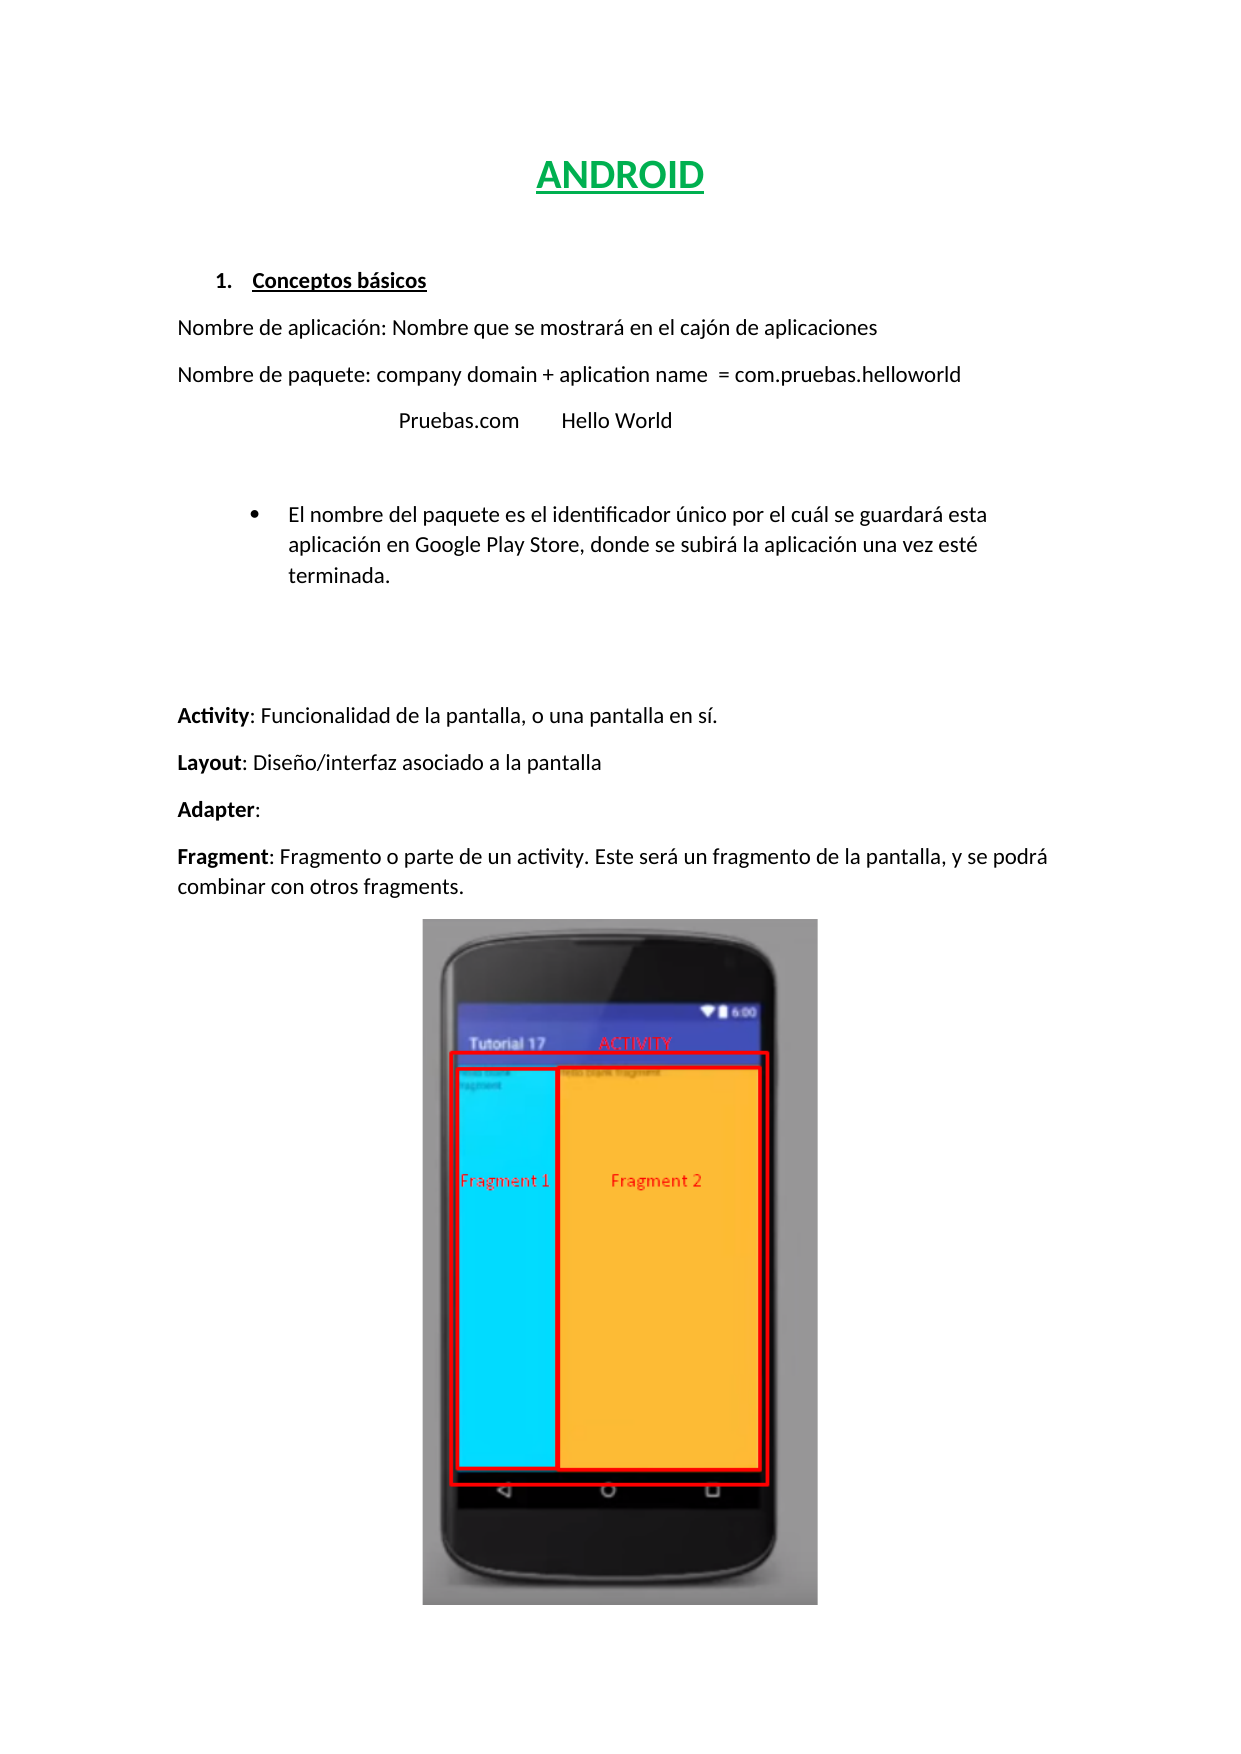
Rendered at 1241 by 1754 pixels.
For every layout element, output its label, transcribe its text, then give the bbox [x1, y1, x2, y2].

list Conceptos básicos [215, 266, 1063, 294]
picture [422, 919, 818, 1605]
text Nombre de paquete: company domain + aplication name = com.pruebas.helloworld [177, 360, 1063, 388]
text Pruebas.com Hello World [177, 407, 1063, 435]
list El nombre del paquete es el identificador único por el cuál se guardará esta aplicación en Google Play Store, donde se subirá la aplicación una vez esté terminada. [251, 500, 1063, 589]
text Fragment: Fragmento o parte de un activity. Este será un fragmento de la pantalla, y se podrá combinar con otros fragments. [177, 842, 1063, 900]
text ANDROID [177, 148, 1063, 198]
text Layout: Diseño/interfaz asociado a la pantalla [177, 748, 1063, 776]
text Nombre de aplicación: Nombre que se mostrará en el cajón de aplicaciones [177, 313, 1063, 341]
text Adapter: [177, 795, 1063, 823]
text Activity: Funcionalidad de la pantalla, o una pantalla en sí. [177, 701, 1063, 729]
